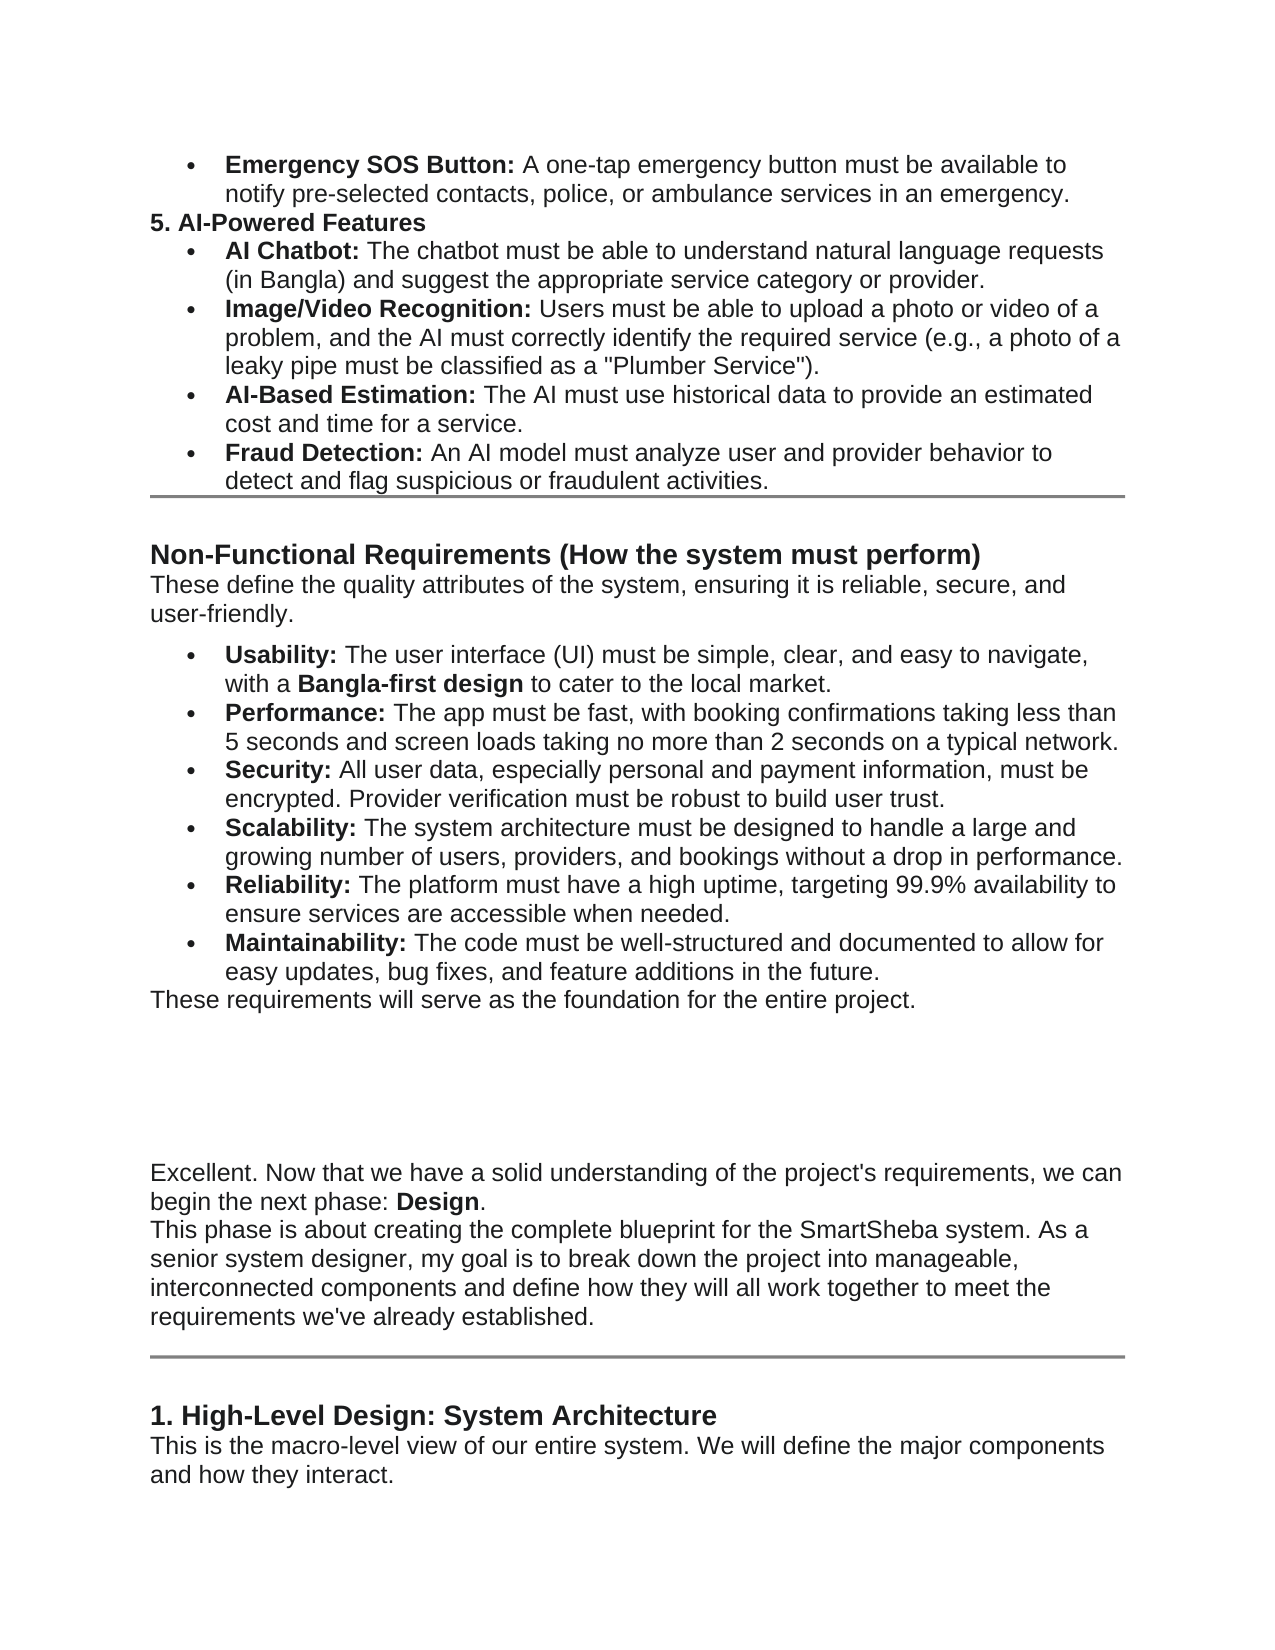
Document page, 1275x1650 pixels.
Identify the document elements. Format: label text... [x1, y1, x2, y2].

list Maintainability: The code must be well-structured and documented to allow for easy updates, bug fixes, and feature additions in the future. [187, 928, 1125, 985]
list AI Chatbot: The chatbot must be able to understand natural language requests (in Bangla) and suggest the appropriate service category or provider. [187, 236, 1125, 294]
text This phase is about creating the complete blueprint for the SmartSheba system. As a senior system designer, my goal is to break down the project into manageable, interconnected components and define how they will all work together to meet the requirements we've already established. [150, 1215, 1125, 1330]
text This is the macro-level view of our entire system. We will define the major components and how they interact. [150, 1431, 1125, 1488]
list Performance: The app must be fast, with booking confirmations taking less than 5 seconds and screen loads taking no more than 2 seconds on a typical network. [187, 698, 1125, 755]
text These requirements will serve as the foundation for the entire project. [150, 985, 1125, 1014]
text Non-Functional Requirements (How the system must perform) [150, 538, 1125, 570]
text 5. AI-Powered Features [150, 207, 1125, 236]
text 1. High-Level Design: System Architecture [150, 1398, 1125, 1431]
list Emergency SOS Button: A one-tap emergency button must be available to notify pre-selected contacts, police, or ambulance services in an emergency. [187, 150, 1125, 207]
list Usability: The user interface (UI) must be simple, clear, and easy to navigate, with a Bangla-first design to cater to the local market. [187, 640, 1125, 698]
list Reliability: The platform must have a high uptime, targeting 99.9% availability to ensure services are accessible when needed. [187, 870, 1125, 928]
list Security: All user data, especially personal and payment information, must be encrypted. Provider verification must be robust to build user trust. [187, 755, 1125, 813]
list Image/Video Recognition: Users must be able to upload a photo or video of a problem, and the AI must correctly identify the required service (e.g., a photo of a leaky pipe must be classified as a "Plumber Service"). [187, 294, 1125, 380]
list Scalability: The system architecture must be designed to handle a large and growing number of users, providers, and bookings without a drop in performance. [187, 813, 1125, 870]
list AI-Based Estimation: The AI must use historical data to provide an estimated cost and time for a service. [187, 380, 1125, 437]
list Fraud Detection: An AI model must analyze user and provider behavior to detect and flag suspicious or fraudulent activities. [187, 437, 1125, 495]
text Excellent. Now that we have a solid understanding of the project's requirements, we can begin the next phase: Design. [150, 1158, 1125, 1215]
text These define the quality attributes of the system, ensuring it is reliable, secure, and user-friendly. [150, 570, 1125, 628]
